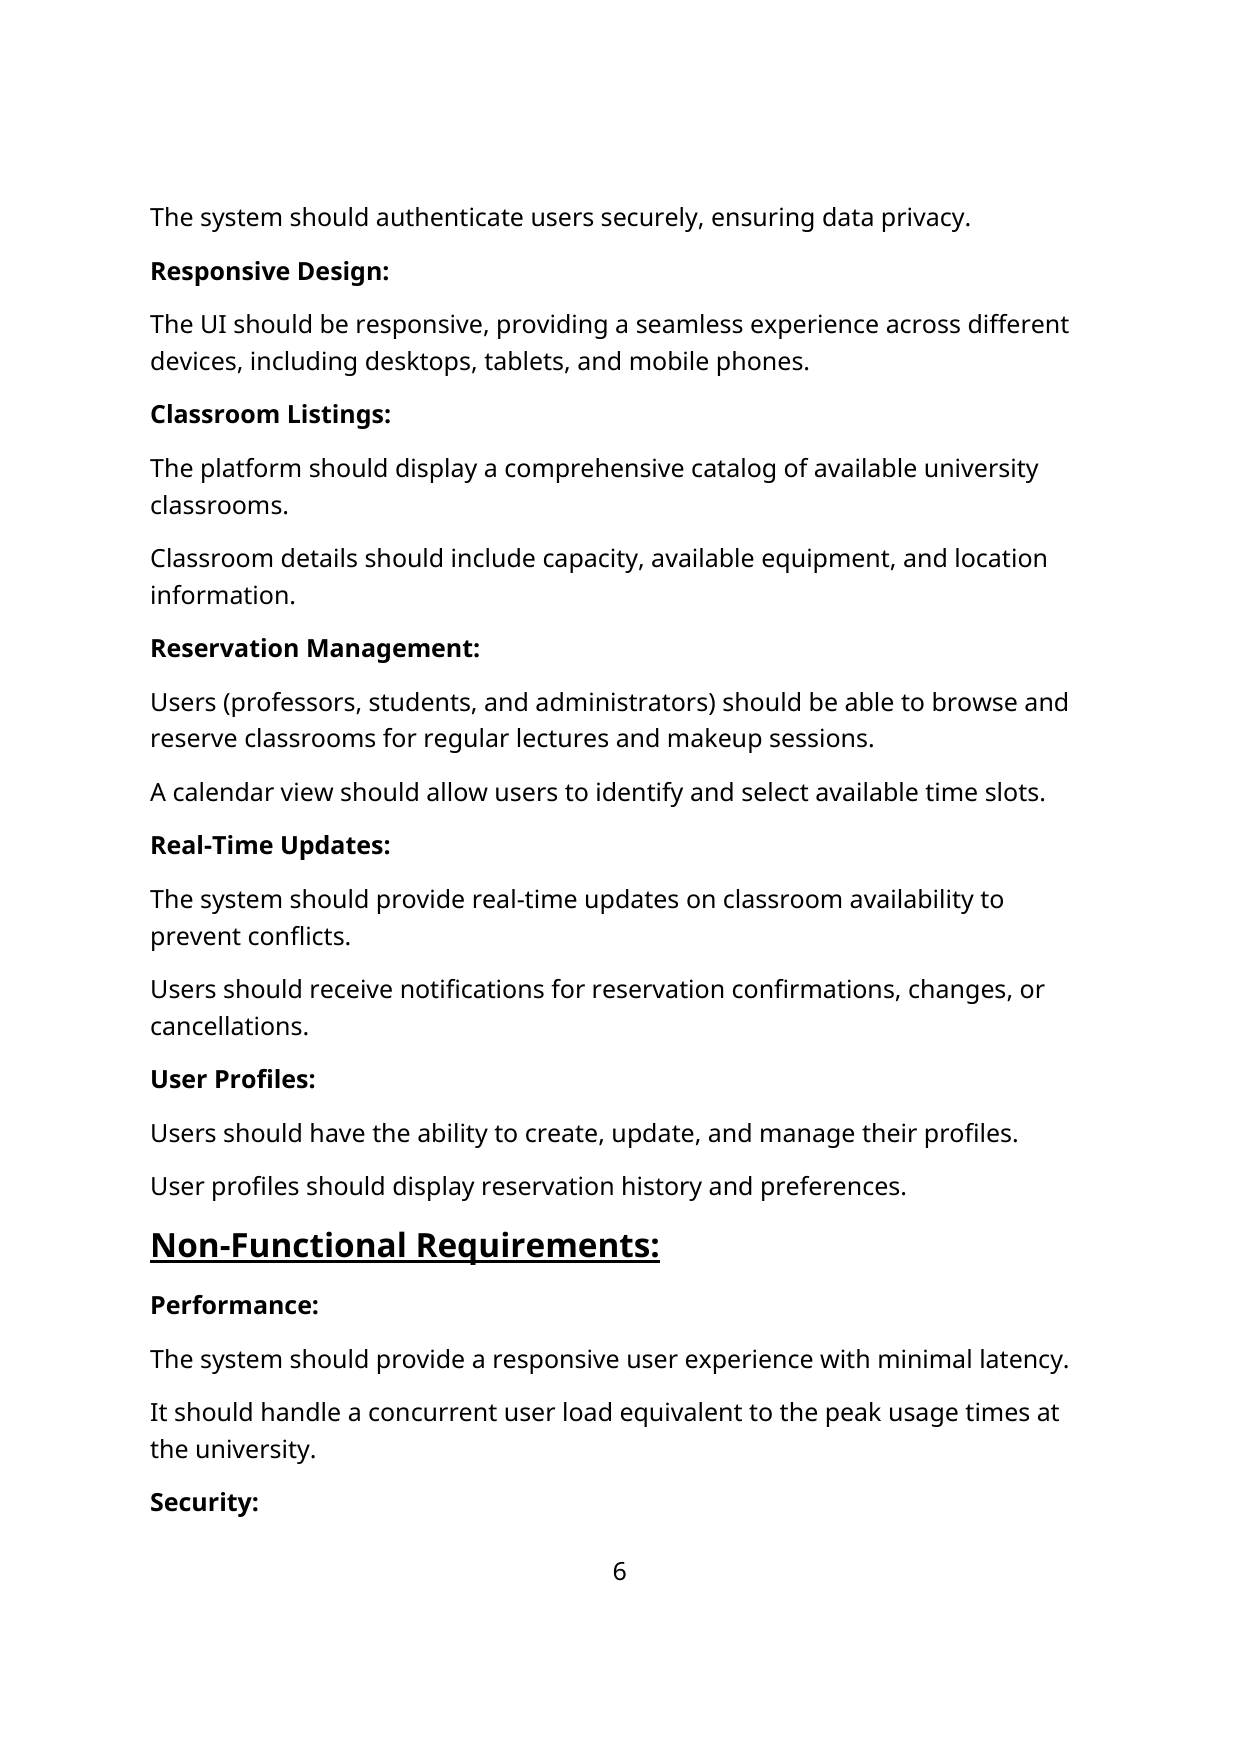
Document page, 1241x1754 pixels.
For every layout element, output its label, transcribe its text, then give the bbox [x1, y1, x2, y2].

text It should handle a concurrent user load equivalent to the peak usage times at the university. [150, 1395, 1090, 1466]
text A calendar view should allow users to identify and select available time slots. [150, 774, 1090, 809]
text The system should provide a responsive user experience with minimal latency. [150, 1341, 1090, 1375]
text Non-Functional Requirements: [150, 1222, 1090, 1268]
text Classroom Listings: [150, 397, 1090, 431]
text The system should authenticate users securely, ensuring data privacy. [150, 200, 1090, 234]
text Classroom details should include capacity, available equipment, and location information. [150, 541, 1090, 612]
text Users (professors, students, and administrators) should be able to browse and reserve classrooms for regular lectures and makeup sessions. [150, 684, 1090, 755]
text User profiles should display reservation history and preferences. [150, 1169, 1090, 1203]
text Users should have the ability to create, update, and manage their profiles. [150, 1115, 1090, 1149]
text Responsive Design: [150, 253, 1090, 287]
text Performance: [150, 1288, 1090, 1322]
text Reservation Management: [150, 631, 1090, 665]
text Users should receive notifications for reservation confirmations, changes, or cancellations. [150, 972, 1090, 1042]
text Real-Time Updates: [150, 828, 1090, 862]
text The system should provide real-time updates on classroom availability to prevent conflicts. [150, 881, 1090, 952]
text The UI should be responsive, providing a seamless experience across different devices, including desktops, tablets, and mobile phones. [150, 307, 1090, 378]
text User Profiles: [150, 1062, 1090, 1096]
text Security: [150, 1485, 1090, 1519]
text The platform should display a comprehensive catalog of available university classrooms. [150, 451, 1090, 521]
